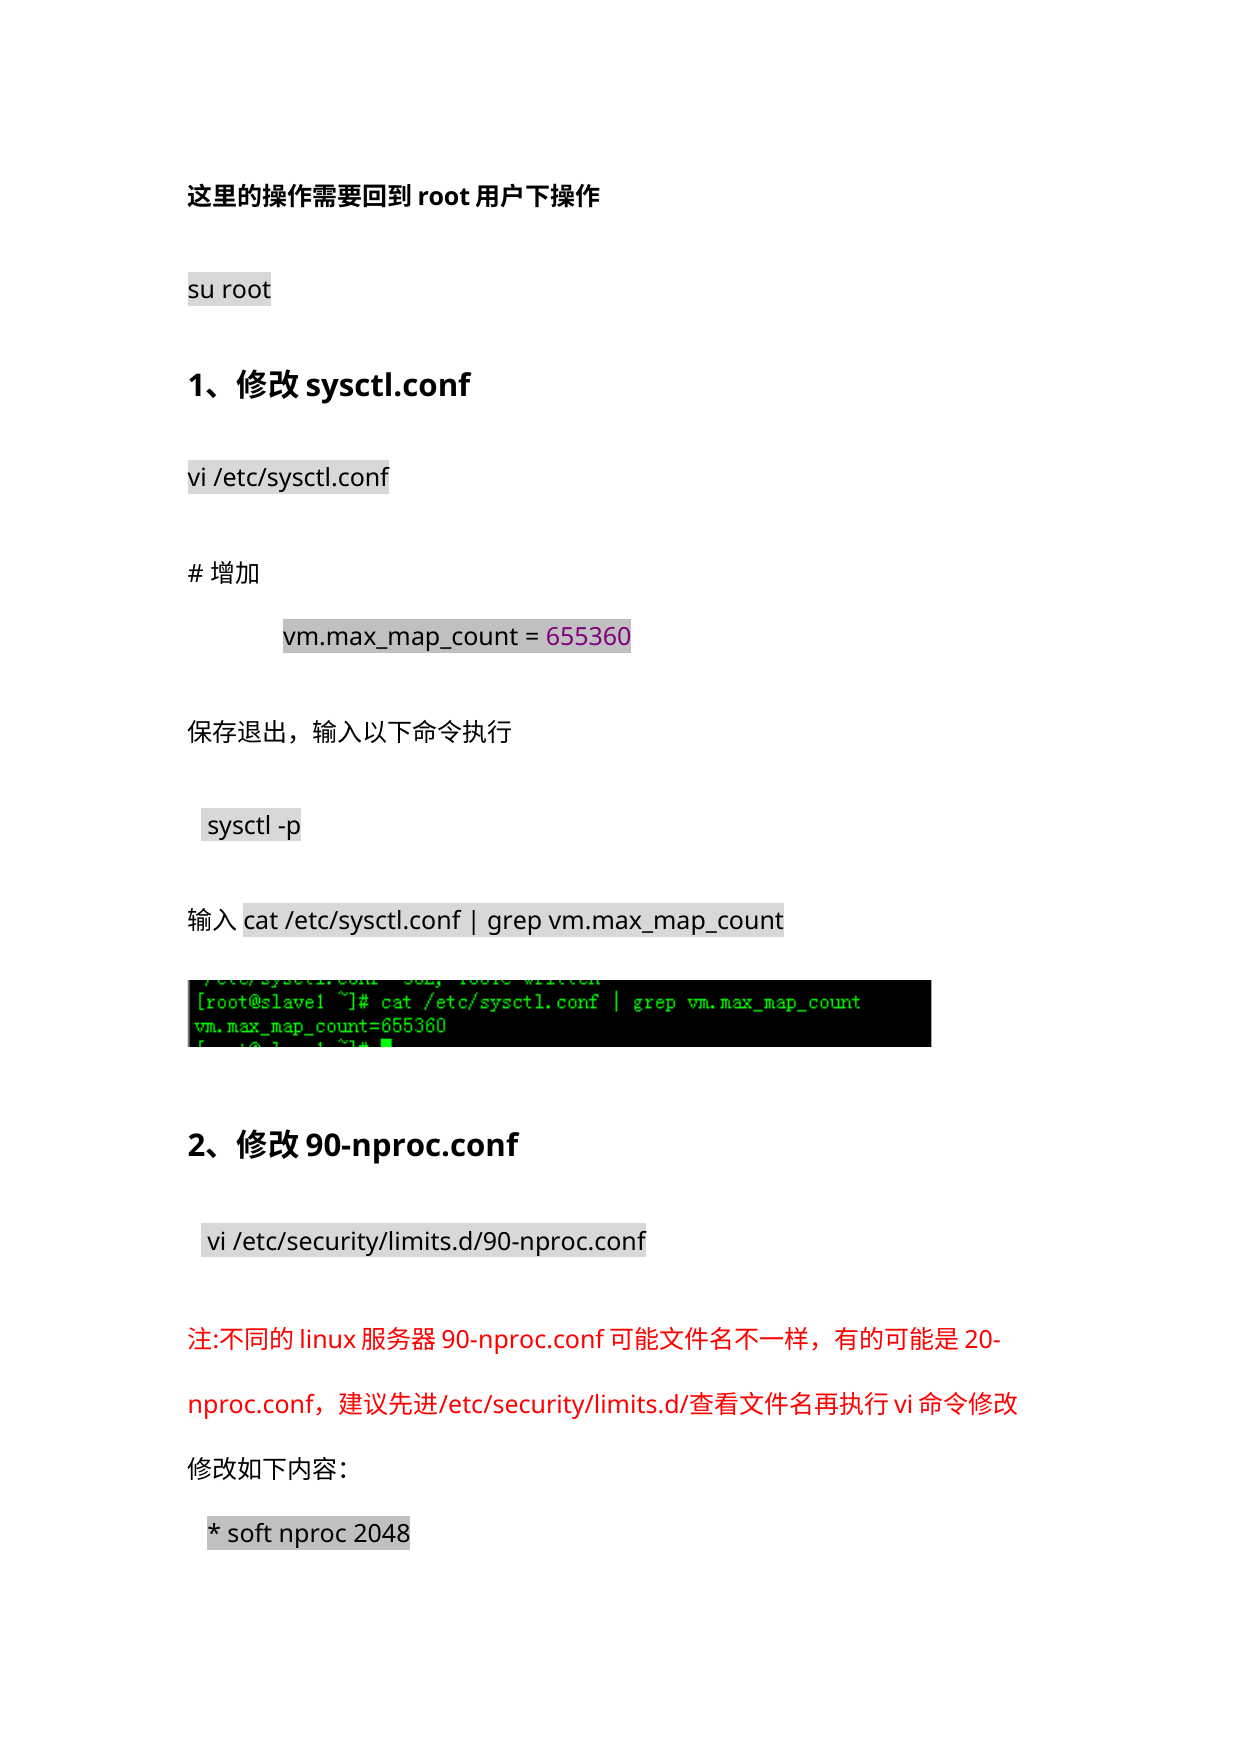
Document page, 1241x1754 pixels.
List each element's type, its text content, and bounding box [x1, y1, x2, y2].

text 1、修改sysctl.conf [187, 350, 1053, 415]
text * soft nproc 2048 [187, 1500, 1053, 1565]
picture [187, 980, 932, 1047]
text 2、修改90-nproc.conf [187, 1110, 1053, 1175]
text 修改如下内容： [187, 1435, 1053, 1500]
text vm.max_map_count = 655360 [187, 604, 1053, 669]
text vi /etc/sysctl.conf [187, 444, 1053, 509]
text 这里的操作需要回到root用户下操作 [187, 162, 1053, 227]
text 注:不同的linux服务器90-nproc.conf可能文件名不一样，有的可能是20-nproc.conf，建议先进/etc/security/limits.d/查看文件名再执行vi命令修改 [187, 1305, 1053, 1435]
text vi /etc/security/limits.d/90-nproc.conf [187, 1208, 1053, 1273]
text sysctl -p [187, 792, 1053, 857]
text # 增加 [187, 539, 1053, 604]
text 保存退出，输入以下命令执行 [187, 698, 1053, 763]
text 输入 cat /etc/sysctl.conf | grep vm.max_map_count [187, 886, 1053, 951]
text su root [187, 256, 1053, 321]
